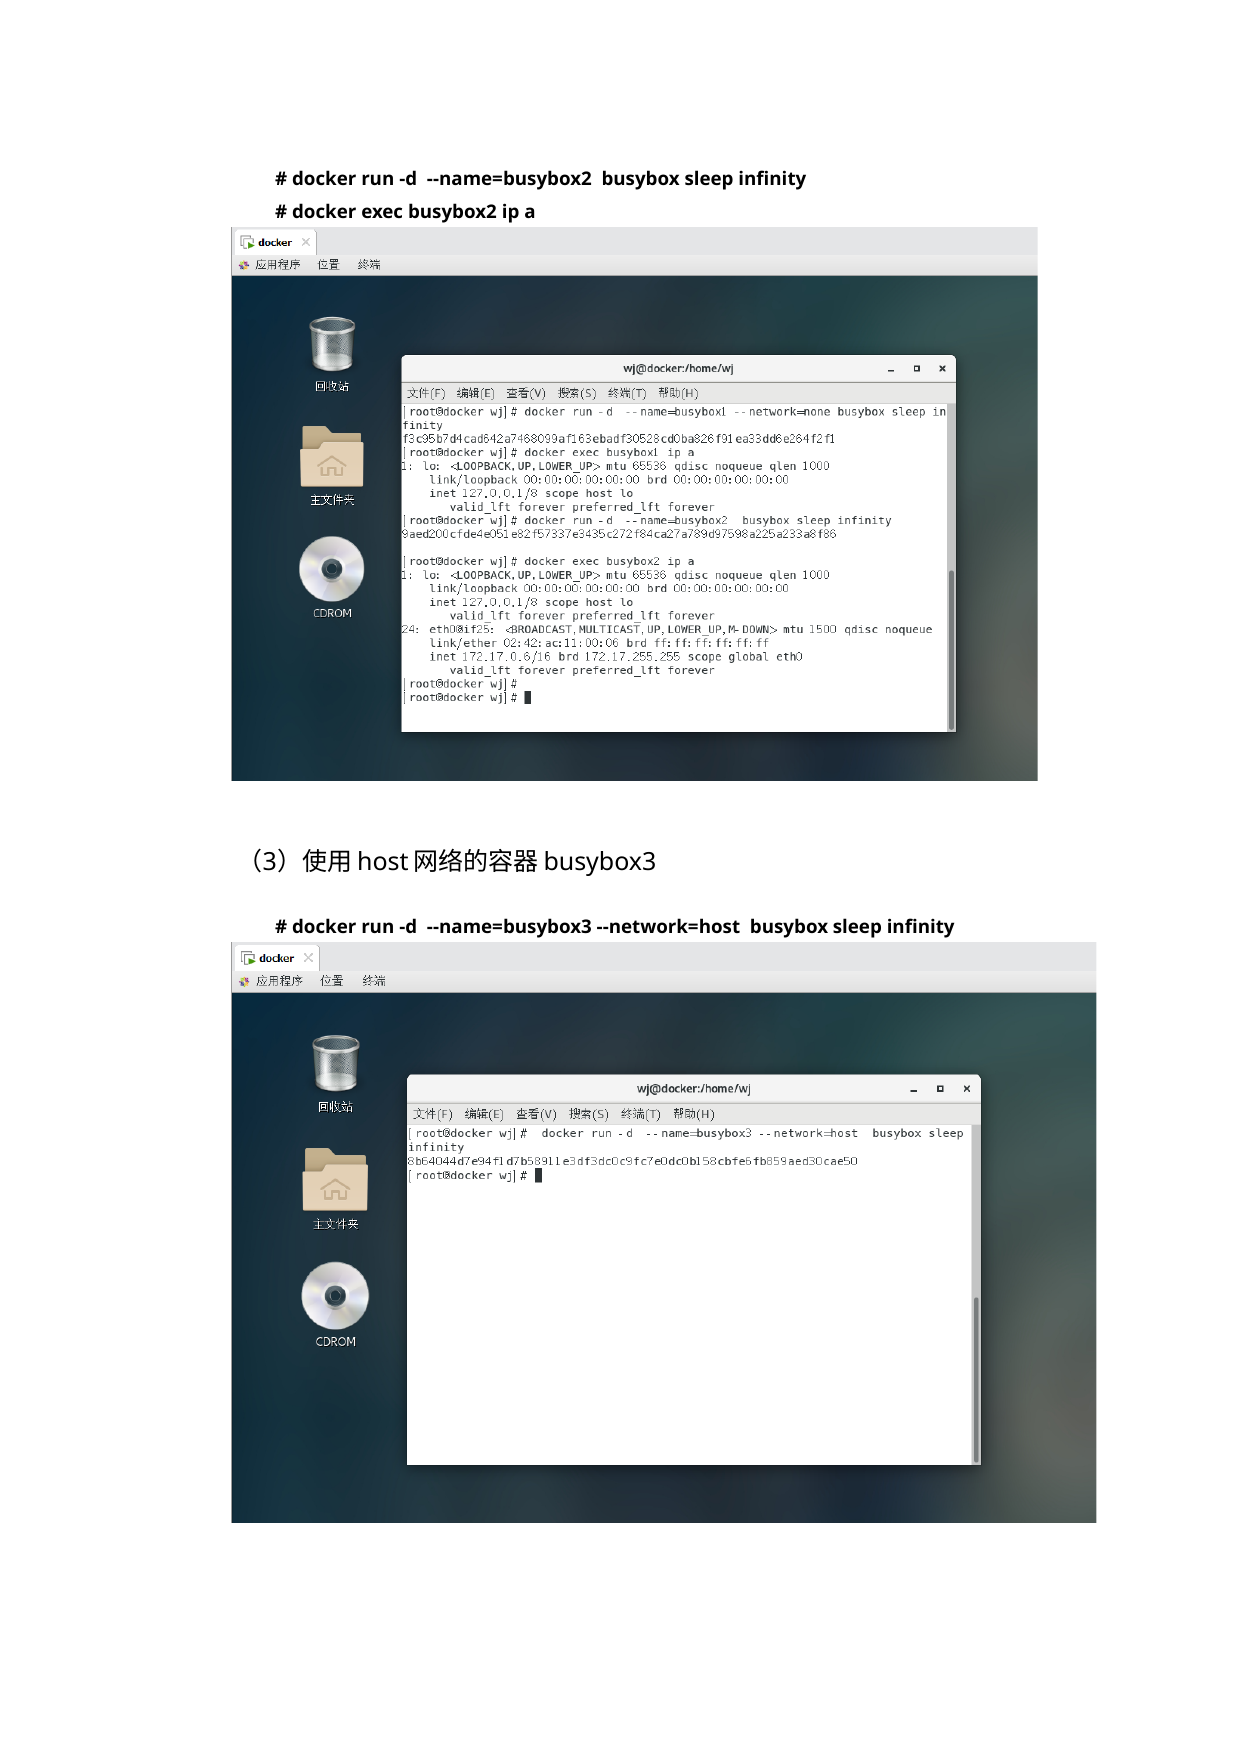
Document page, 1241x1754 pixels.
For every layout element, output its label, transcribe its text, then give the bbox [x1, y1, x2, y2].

text # docker exec busybox2 ip a [275, 194, 1053, 227]
text # docker run -d --name=busybox2 busybox sleep infinity [275, 162, 1053, 194]
picture [231, 942, 1097, 1523]
text # docker run -d --name=busybox3 --network=host busybox sleep infinity [275, 910, 1053, 942]
picture [231, 227, 1038, 781]
text （3）使用host网络的容器busybox3 [187, 827, 1053, 892]
